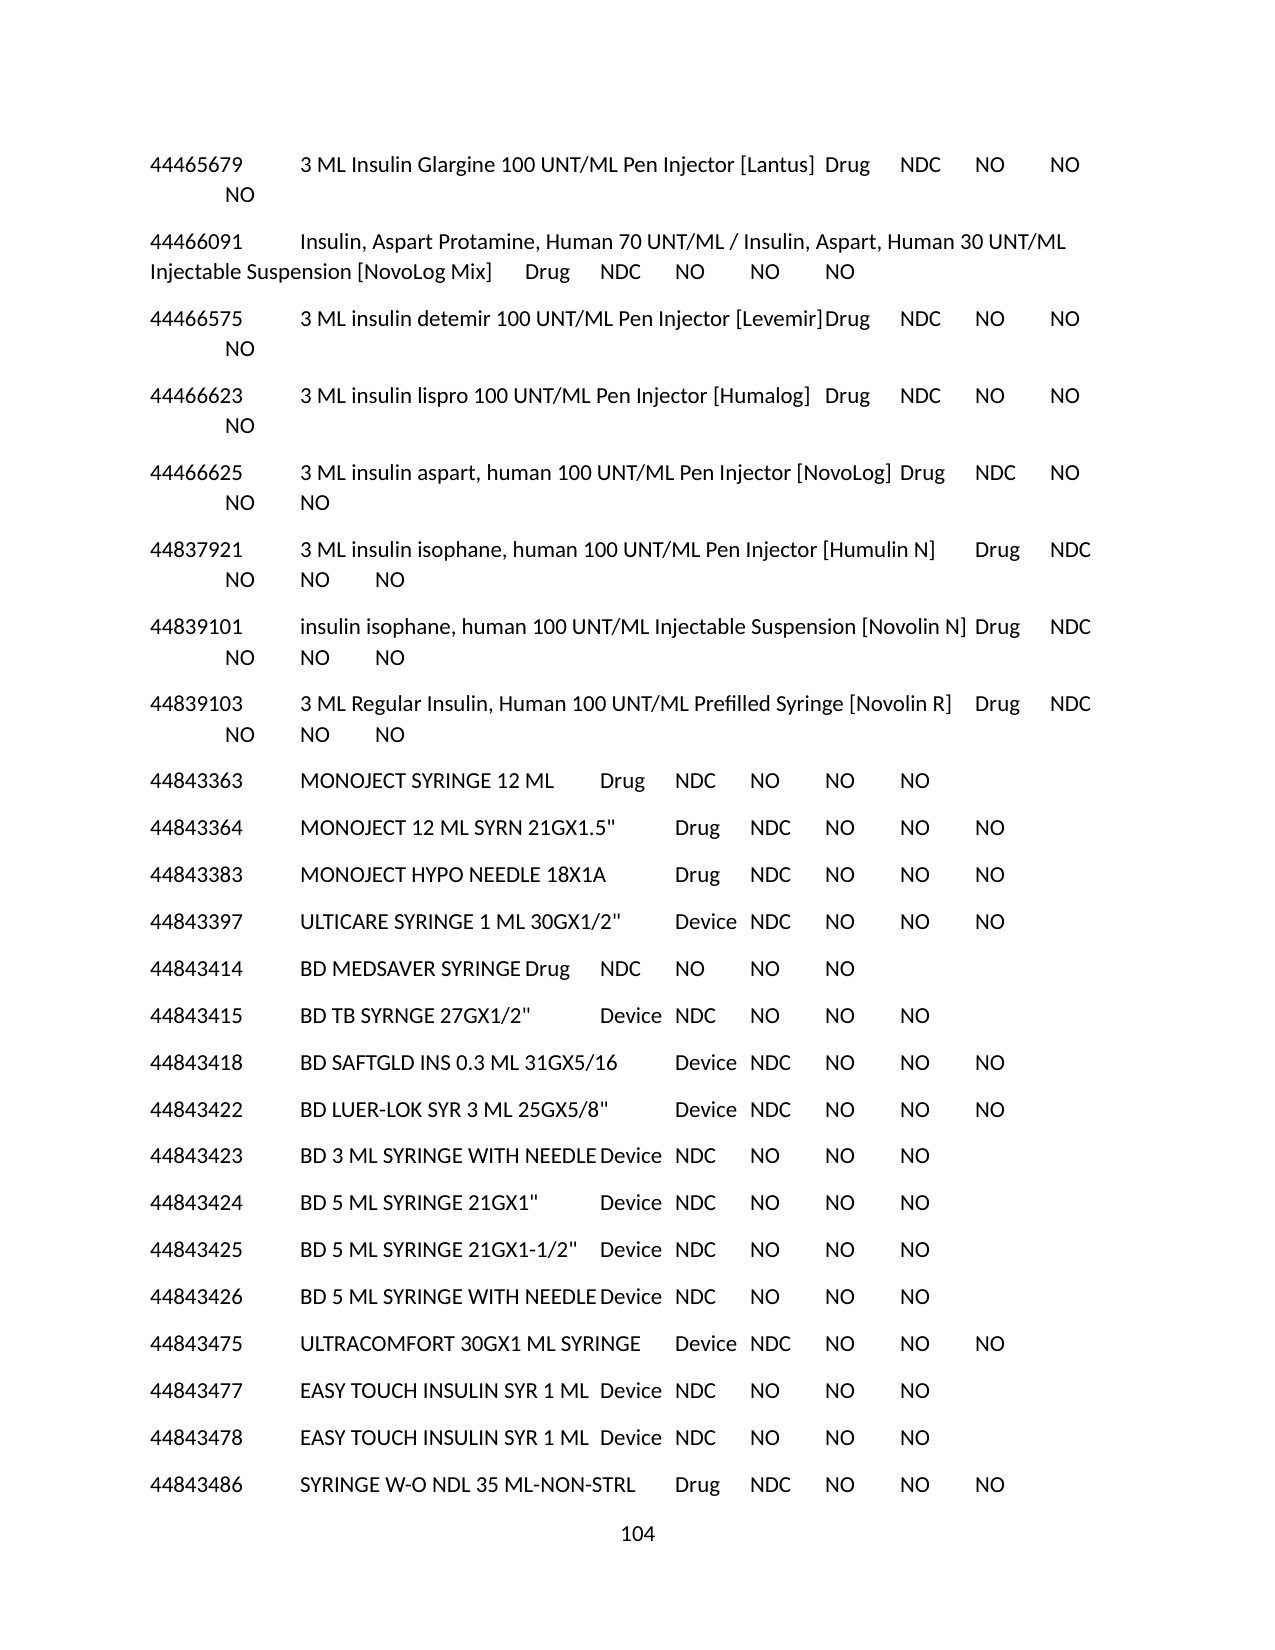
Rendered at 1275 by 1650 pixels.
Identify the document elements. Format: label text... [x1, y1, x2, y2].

text 44843425 BD 5 ML SYRINGE 21GX1-1/2" Device NDC NO NO NO [150, 1235, 1125, 1263]
text 44843415 BD TB SYRNGE 27GX1/2" Device NDC NO NO NO [150, 1001, 1125, 1029]
text 44843426 BD 5 ML SYRINGE WITH NEEDLE Device NDC NO NO NO [150, 1282, 1125, 1310]
text 44466625 3 ML insulin aspart, human 100 UNT/ML Pen Injector [NovoLog] Drug NDC NO NO NO [150, 458, 1125, 517]
text 44843418 BD SAFTGLD INS 0.3 ML 31GX5/16 Device NDC NO NO NO [150, 1048, 1125, 1076]
text 44843478 EASY TOUCH INSULIN SYR 1 ML Device NDC NO NO NO [150, 1423, 1125, 1451]
text 44843424 BD 5 ML SYRINGE 21GX1" Device NDC NO NO NO [150, 1188, 1125, 1217]
text 44843364 MONOJECT 12 ML SYRN 21GX1.5" Drug NDC NO NO NO [150, 813, 1125, 842]
text 44843423 BD 3 ML SYRINGE WITH NEEDLE Device NDC NO NO NO [150, 1142, 1125, 1170]
text 44843486 SYRINGE W-O NDL 35 ML-NON-STRL Drug NDC NO NO NO [150, 1470, 1125, 1498]
text 44465679 3 ML Insulin Glargine 100 UNT/ML Pen Injector [Lantus] Drug NDC NO NO NO [150, 150, 1125, 208]
text 44843475 ULTRACOMFORT 30GX1 ML SYRINGE Device NDC NO NO NO [150, 1329, 1125, 1357]
text 44839101 insulin isophane, human 100 UNT/ML Injectable Suspension [Novolin N] Drug NDC NO NO NO [150, 612, 1125, 671]
text 44466575 3 ML insulin detemir 100 UNT/ML Pen Injector [Levemir] Drug NDC NO NO NO [150, 304, 1125, 362]
text 44843477 EASY TOUCH INSULIN SYR 1 ML Device NDC NO NO NO [150, 1376, 1125, 1404]
text 44843414 BD MEDSAVER SYRINGE Drug NDC NO NO NO [150, 954, 1125, 982]
text 44843422 BD LUER-LOK SYR 3 ML 25GX5/8" Device NDC NO NO NO [150, 1095, 1125, 1123]
text 44466091 Insulin, Aspart Protamine, Human 70 UNT/ML / Insulin, Aspart, Human 30 UNT/ML Injectable Suspension [NovoLog Mix] Drug NDC NO NO NO [150, 227, 1125, 285]
text 44839103 3 ML Regular Insulin, Human 100 UNT/ML Prefilled Syringe [Novolin R] Drug NDC NO NO NO [150, 689, 1125, 748]
text 44843363 MONOJECT SYRINGE 12 ML Drug NDC NO NO NO [150, 767, 1125, 795]
text 44837921 3 ML insulin isophane, human 100 UNT/ML Pen Injector [Humulin N] Drug NDC NO NO NO [150, 535, 1125, 594]
text 44843397 ULTICARE SYRINGE 1 ML 30GX1/2" Device NDC NO NO NO [150, 907, 1125, 935]
text 44843383 MONOJECT HYPO NEEDLE 18X1A Drug NDC NO NO NO [150, 860, 1125, 888]
text 44466623 3 ML insulin lispro 100 UNT/ML Pen Injector [Humalog] Drug NDC NO NO NO [150, 381, 1125, 439]
